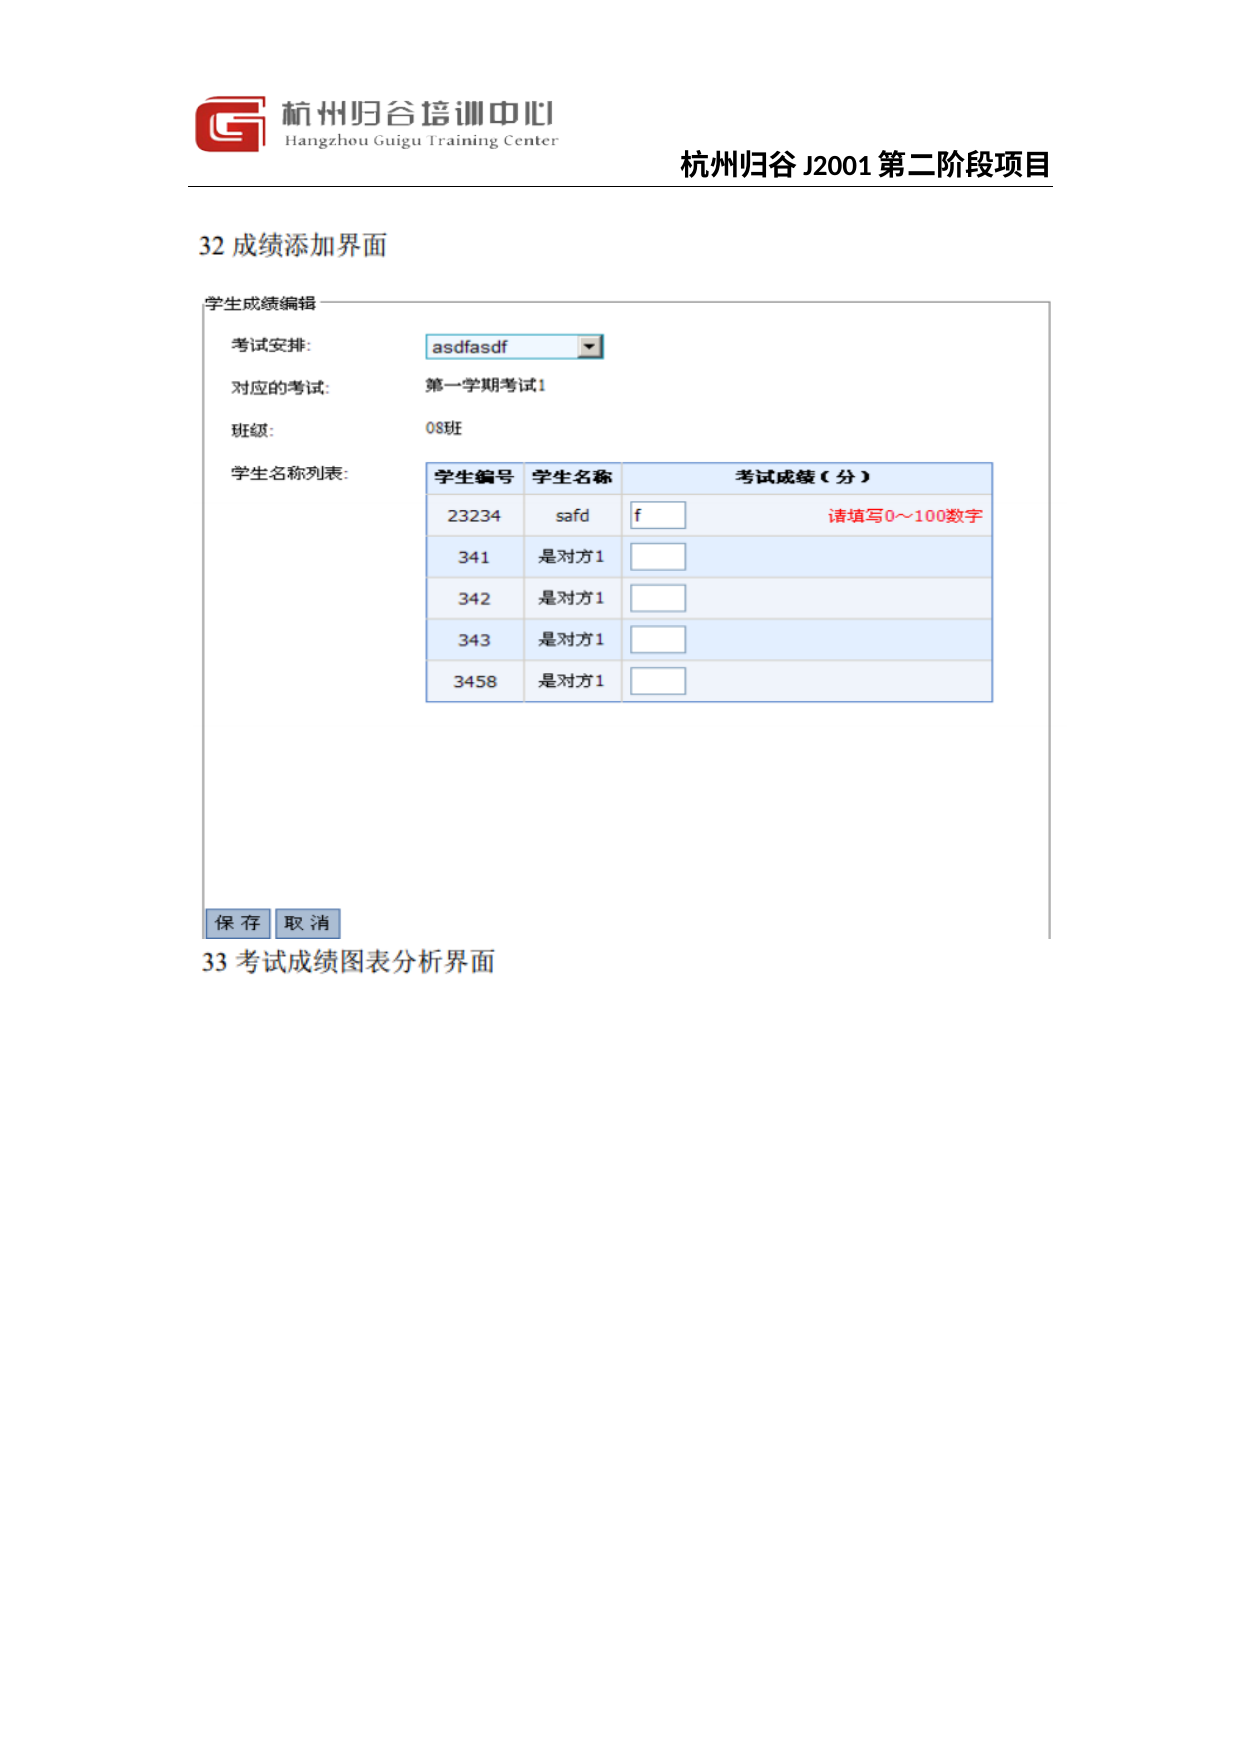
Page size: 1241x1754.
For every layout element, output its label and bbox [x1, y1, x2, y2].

picture [187, 88, 604, 176]
picture [187, 944, 521, 990]
picture [187, 229, 447, 274]
picture [187, 294, 1157, 939]
